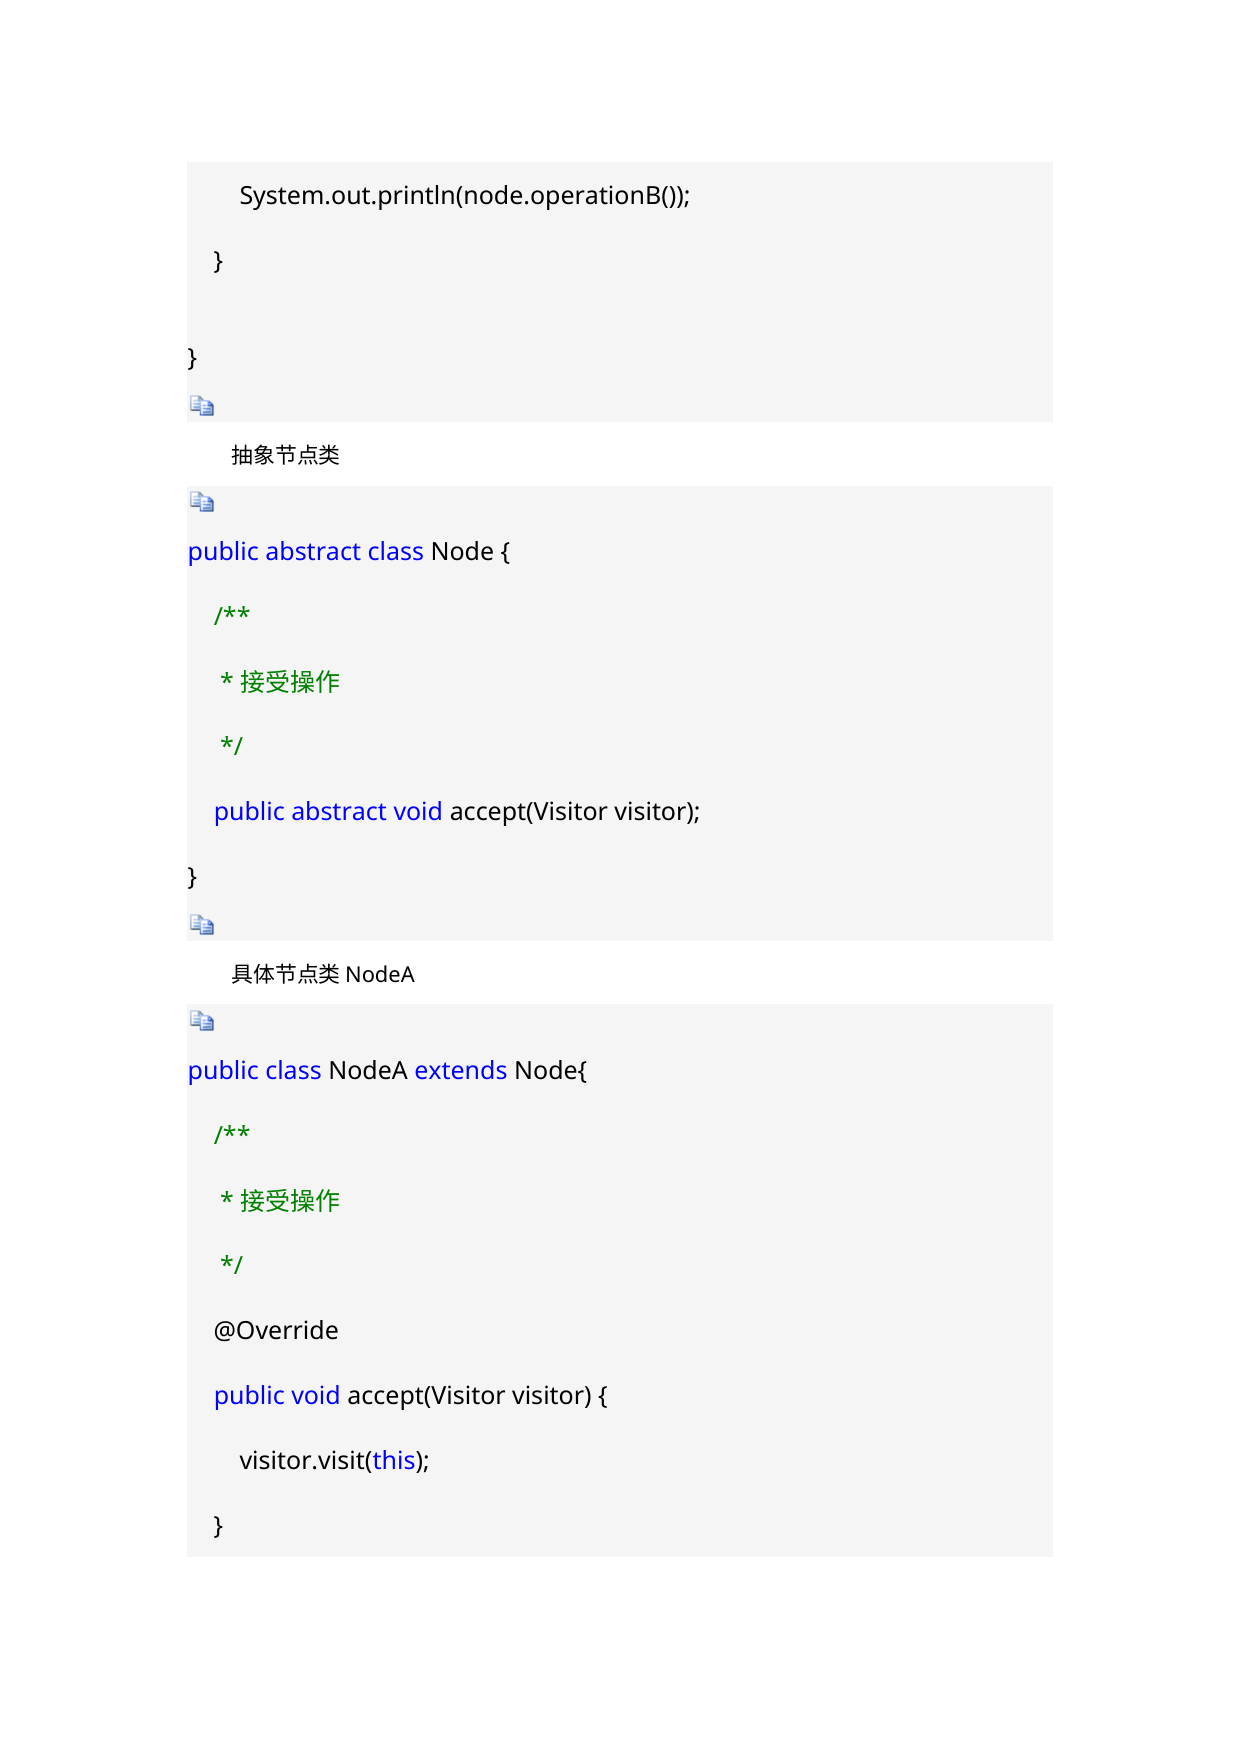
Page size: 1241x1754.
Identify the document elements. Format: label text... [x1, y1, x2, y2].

text visitor.visit(this); [187, 1427, 1053, 1492]
picture [187, 1004, 219, 1036]
text public void accept(Visitor visitor) { [187, 1362, 1053, 1427]
text /** [187, 1102, 1053, 1167]
text /** [187, 583, 1053, 648]
text public abstract class Node { [187, 518, 1053, 583]
text System.out.println(node.operationB()); [187, 162, 1053, 227]
text } [187, 324, 1053, 389]
text } [187, 1492, 1053, 1557]
text } [187, 843, 1053, 908]
text */ [187, 713, 1053, 778]
text } [187, 227, 1053, 292]
picture [187, 485, 219, 517]
text * 接受操作 [187, 648, 1053, 713]
picture [187, 389, 219, 421]
text public abstract void accept(Visitor visitor); [187, 778, 1053, 843]
text 具体节点类NodeA [187, 956, 1053, 989]
picture [187, 908, 219, 940]
text */ [187, 1232, 1053, 1297]
text public class NodeA extends Node{ [187, 1037, 1053, 1102]
text 抽象节点类 [187, 438, 1053, 470]
text * 接受操作 [187, 1167, 1053, 1232]
text @Override [187, 1297, 1053, 1362]
